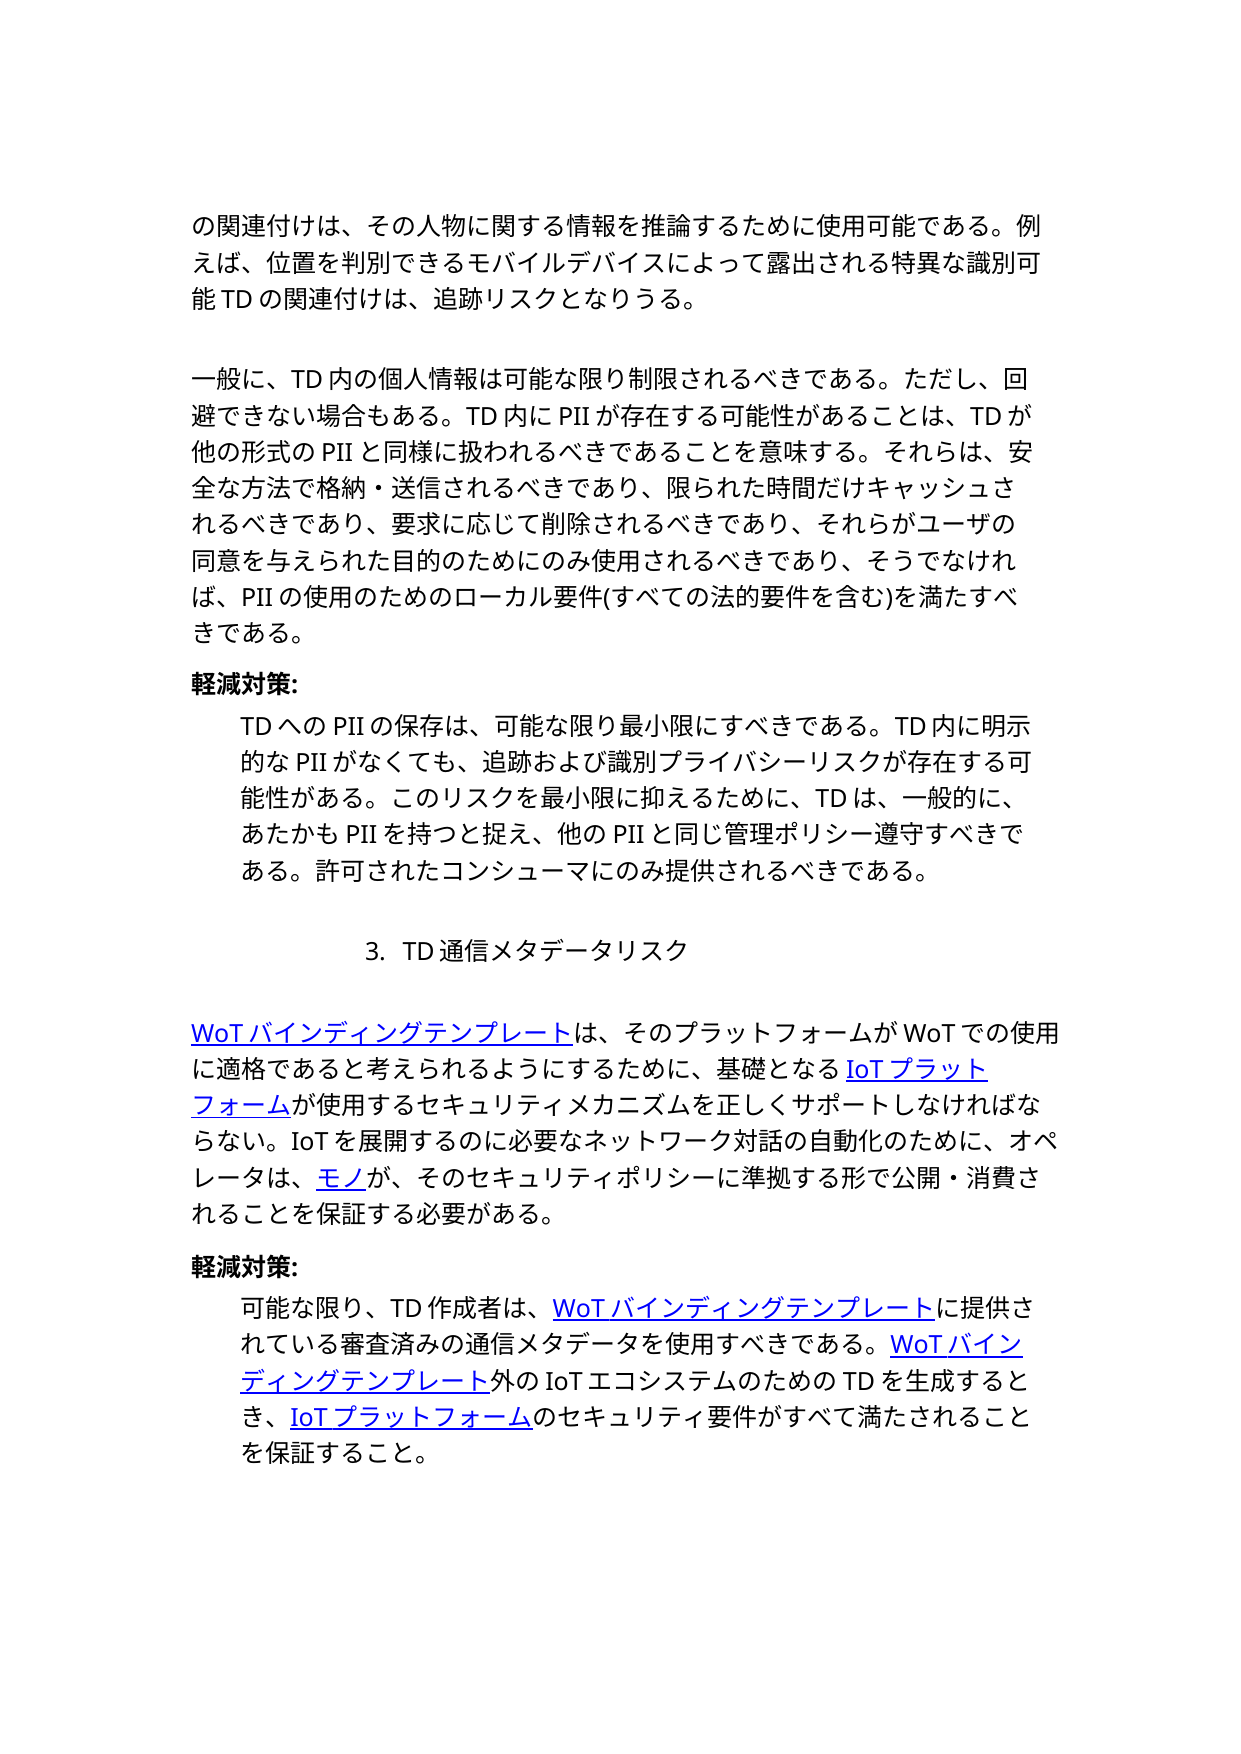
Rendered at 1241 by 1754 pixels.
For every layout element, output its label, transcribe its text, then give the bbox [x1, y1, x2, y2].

list TD通信メタデータリスク [365, 932, 1063, 968]
text WoTバインディングテンプレートは、そのプラットフォームがWoTでの使用に適格であると考えられるようにするために、基礎となるIoTプラットフォームが使用するセキュリティメカニズムを正しくサポートしなければならない。IoTを展開するのに必要なネットワーク対話の自動化のために、オペレータは、モノが、そのセキュリティポリシーに準拠する形で公開・消費されることを保証する必要がある。 [191, 1013, 1063, 1231]
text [191, 207, 1048, 316]
text 可能な限り、TD作成者は、WoTバインディングテンプレートに提供されている審査済みの通信メタデータを使用すべきである。WoTバインディングテンプレート外のIoTエコシステムのためのTDを生成するとき、IoTプラットフォームのセキュリティ要件がすべて満たされることを保証すること。 [240, 1288, 1048, 1470]
text 一般に、TD内の個人情報は可能な限り制限されるべきである。ただし、回避できない場合もある。TD内にPIIが存在する可能性があることは、TDが他の形式のPIIと同様に扱われるべきであることを意味する。それらは、安全な方法で格納・送信されるべきであり、限られた時間だけキャッシュされるべきであり、要求に応じて削除されるべきであり、それらがユーザの同意を与えられた目的のためにのみ使用されるべきであり、そうでなければ、PIIの使用のためのローカル要件(すべての法的要件を含む)を満たすべきである。 [191, 360, 1039, 650]
text 軽減対策: [191, 665, 1063, 701]
text TDへのPIIの保存は、可能な限り最小限にすべきである。TD内に明示的なPIIがなくても、追跡および識別プライバシーリスクが存在する可能性がある。このリスクを最小限に抑えるために、TDは、一般的に、あたかもPIIを持つと捉え、他のPIIと同じ管理ポリシー遵守すべきである。許可されたコンシューマにのみ提供されるべきである。 [240, 706, 1041, 887]
text 軽減対策: [191, 1247, 1063, 1283]
